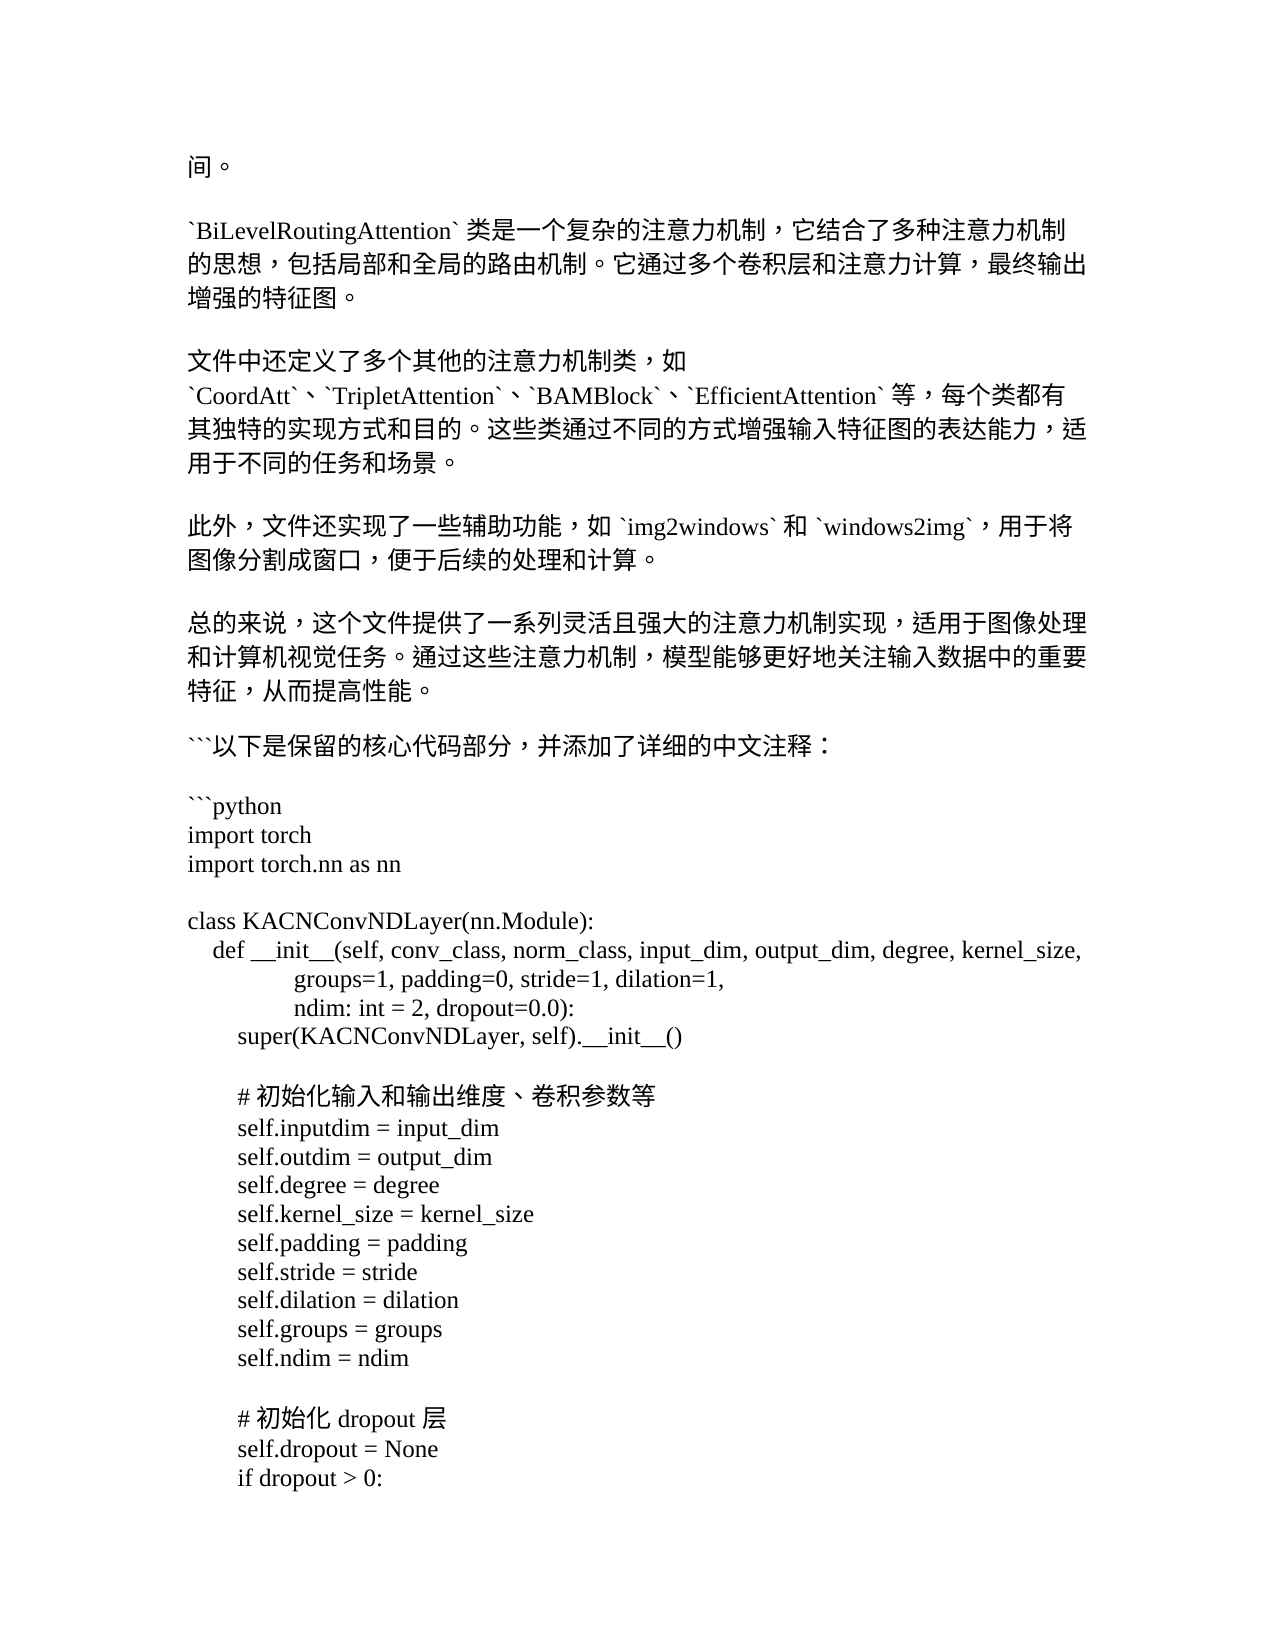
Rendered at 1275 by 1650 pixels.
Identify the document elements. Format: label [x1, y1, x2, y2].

text [187, 729, 1087, 1492]
text [187, 150, 1087, 708]
